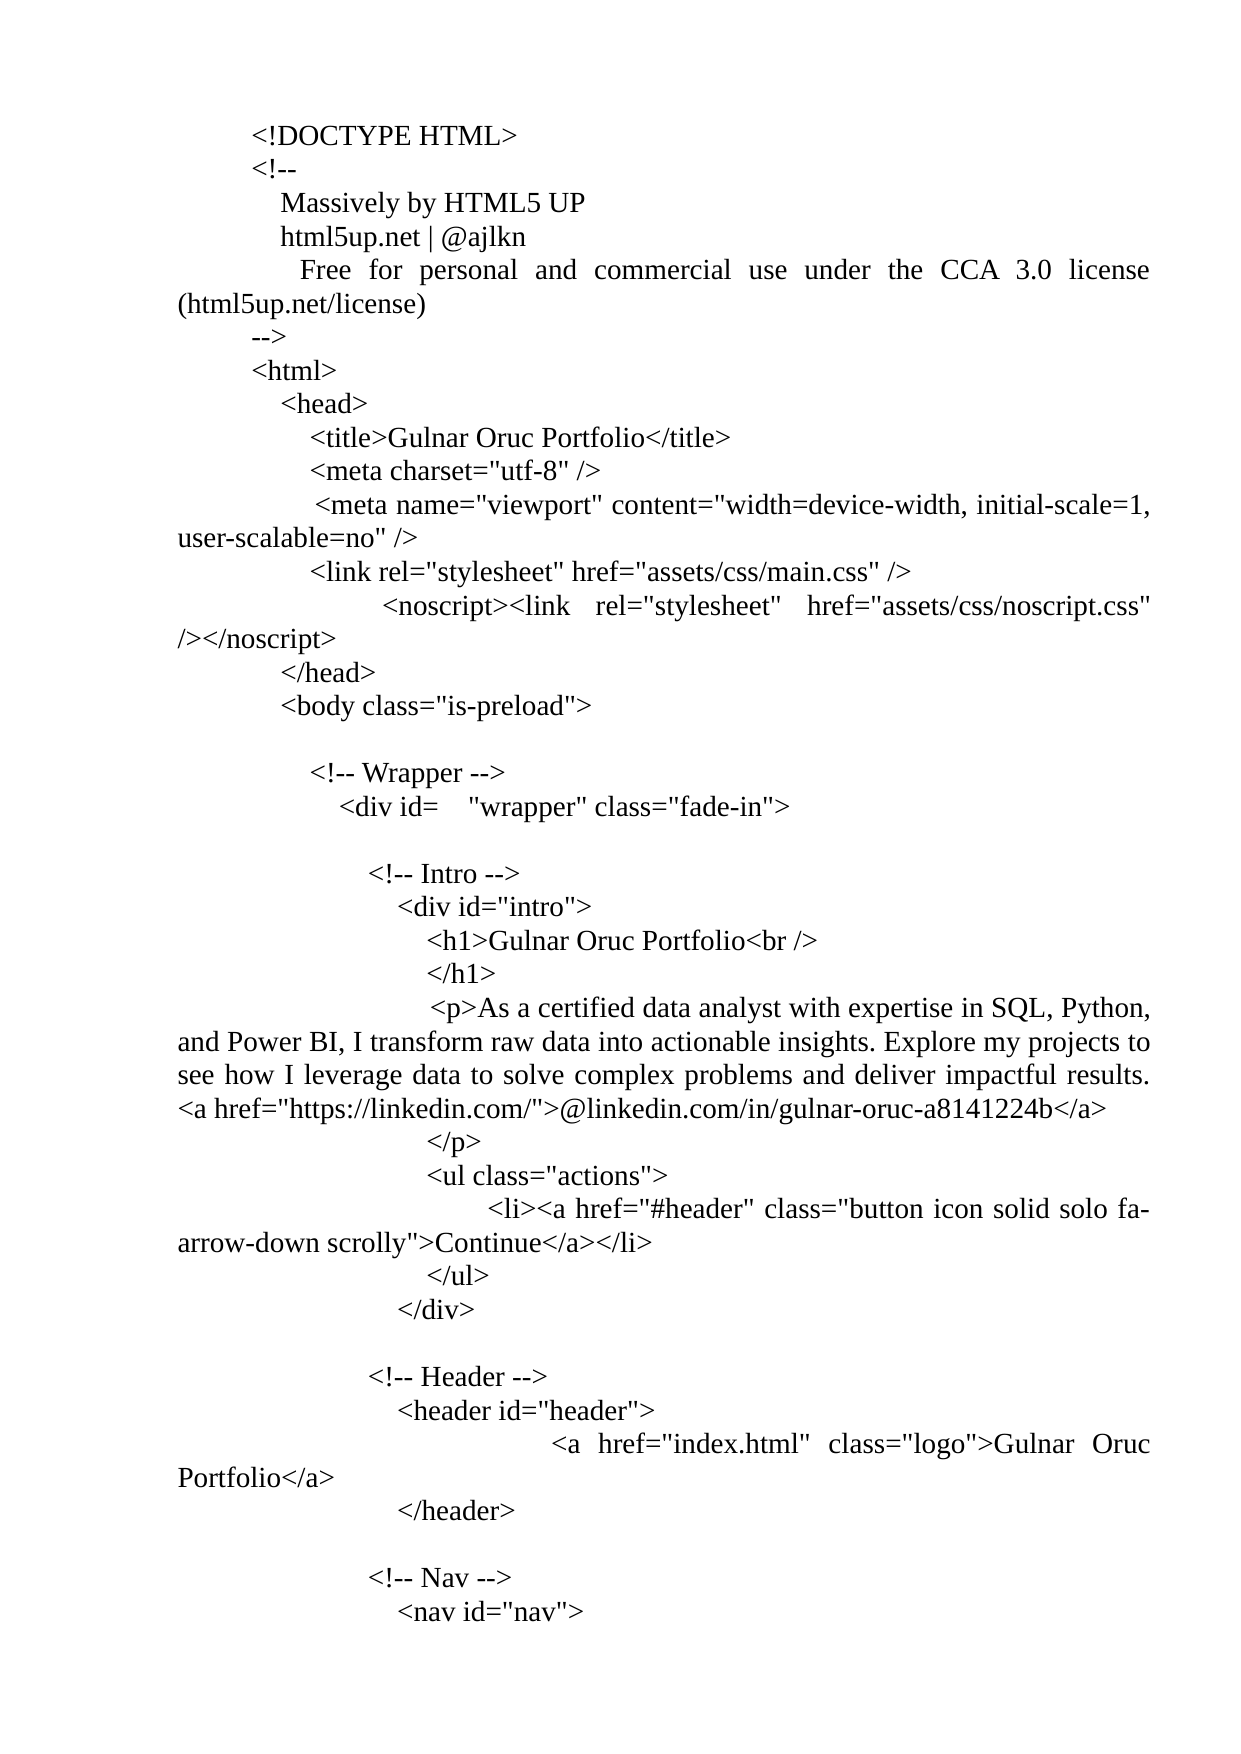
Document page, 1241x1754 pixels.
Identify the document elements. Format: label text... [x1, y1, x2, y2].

text <a href="index.html" class="logo">Gulnar Oruc Portfolio</a> [177, 1426, 1152, 1493]
text <div id= "wrapper" class="fade-in"> [177, 789, 1152, 822]
text <nav id="nav"> [177, 1594, 1152, 1627]
text <meta charset="utf-8" /> [177, 453, 1152, 487]
text <body class="is-preload"> [177, 688, 1152, 722]
text <head> [177, 386, 1152, 420]
text <!-- Wrapper --> [177, 755, 1152, 789]
text </div> [177, 1292, 1152, 1326]
text html5up.net | @ajlkn [177, 219, 1152, 252]
text </head> [177, 655, 1152, 688]
text <!-- [177, 152, 1152, 185]
text <!-- Header --> [177, 1359, 1152, 1393]
text <div id="intro"> [177, 889, 1152, 923]
text <!-- Intro --> [177, 856, 1152, 889]
text <link rel="stylesheet" href="assets/css/main.css" /> [177, 554, 1152, 588]
text <html> [177, 353, 1152, 386]
text <!-- Nav --> [177, 1560, 1152, 1594]
text </h1> [177, 957, 1152, 990]
text <li><a href="#header" class="button icon solid solo fa-arrow-down scrolly">Continue</a></li> [177, 1191, 1152, 1258]
text Free for personal and commercial use under the CCA 3.0 license (html5up.net/license) [177, 252, 1152, 319]
text <ul class="actions"> [177, 1158, 1152, 1191]
text <header id="header"> [177, 1393, 1152, 1426]
text Massively by HTML5 UP [177, 185, 1152, 219]
text <meta name="viewport" content="width=device-width, initial-scale=1, user-scalable=no" /> [177, 487, 1152, 554]
text <p>As a certified data analyst with expertise in SQL, Python, and Power BI, I transform raw data into actionable insights. Explore my projects to see how I leverage data to solve complex problems and deliver impactful results. <a href="https://linkedin.com/">@linkedin.com/in/gulnar-oruc-a8141224b</a> [177, 990, 1152, 1124]
text <!DOCTYPE HTML> [177, 118, 1152, 152]
text <title>Gulnar Oruc Portfolio</title> [177, 420, 1152, 453]
text </ul> [177, 1258, 1152, 1292]
text <h1>Gulnar Oruc Portfolio<br /> [177, 923, 1152, 957]
text <noscript><link rel="stylesheet" href="assets/css/noscript.css" /></noscript> [177, 588, 1152, 655]
text --> [177, 319, 1152, 353]
text </header> [177, 1493, 1152, 1527]
text </p> [177, 1124, 1152, 1158]
